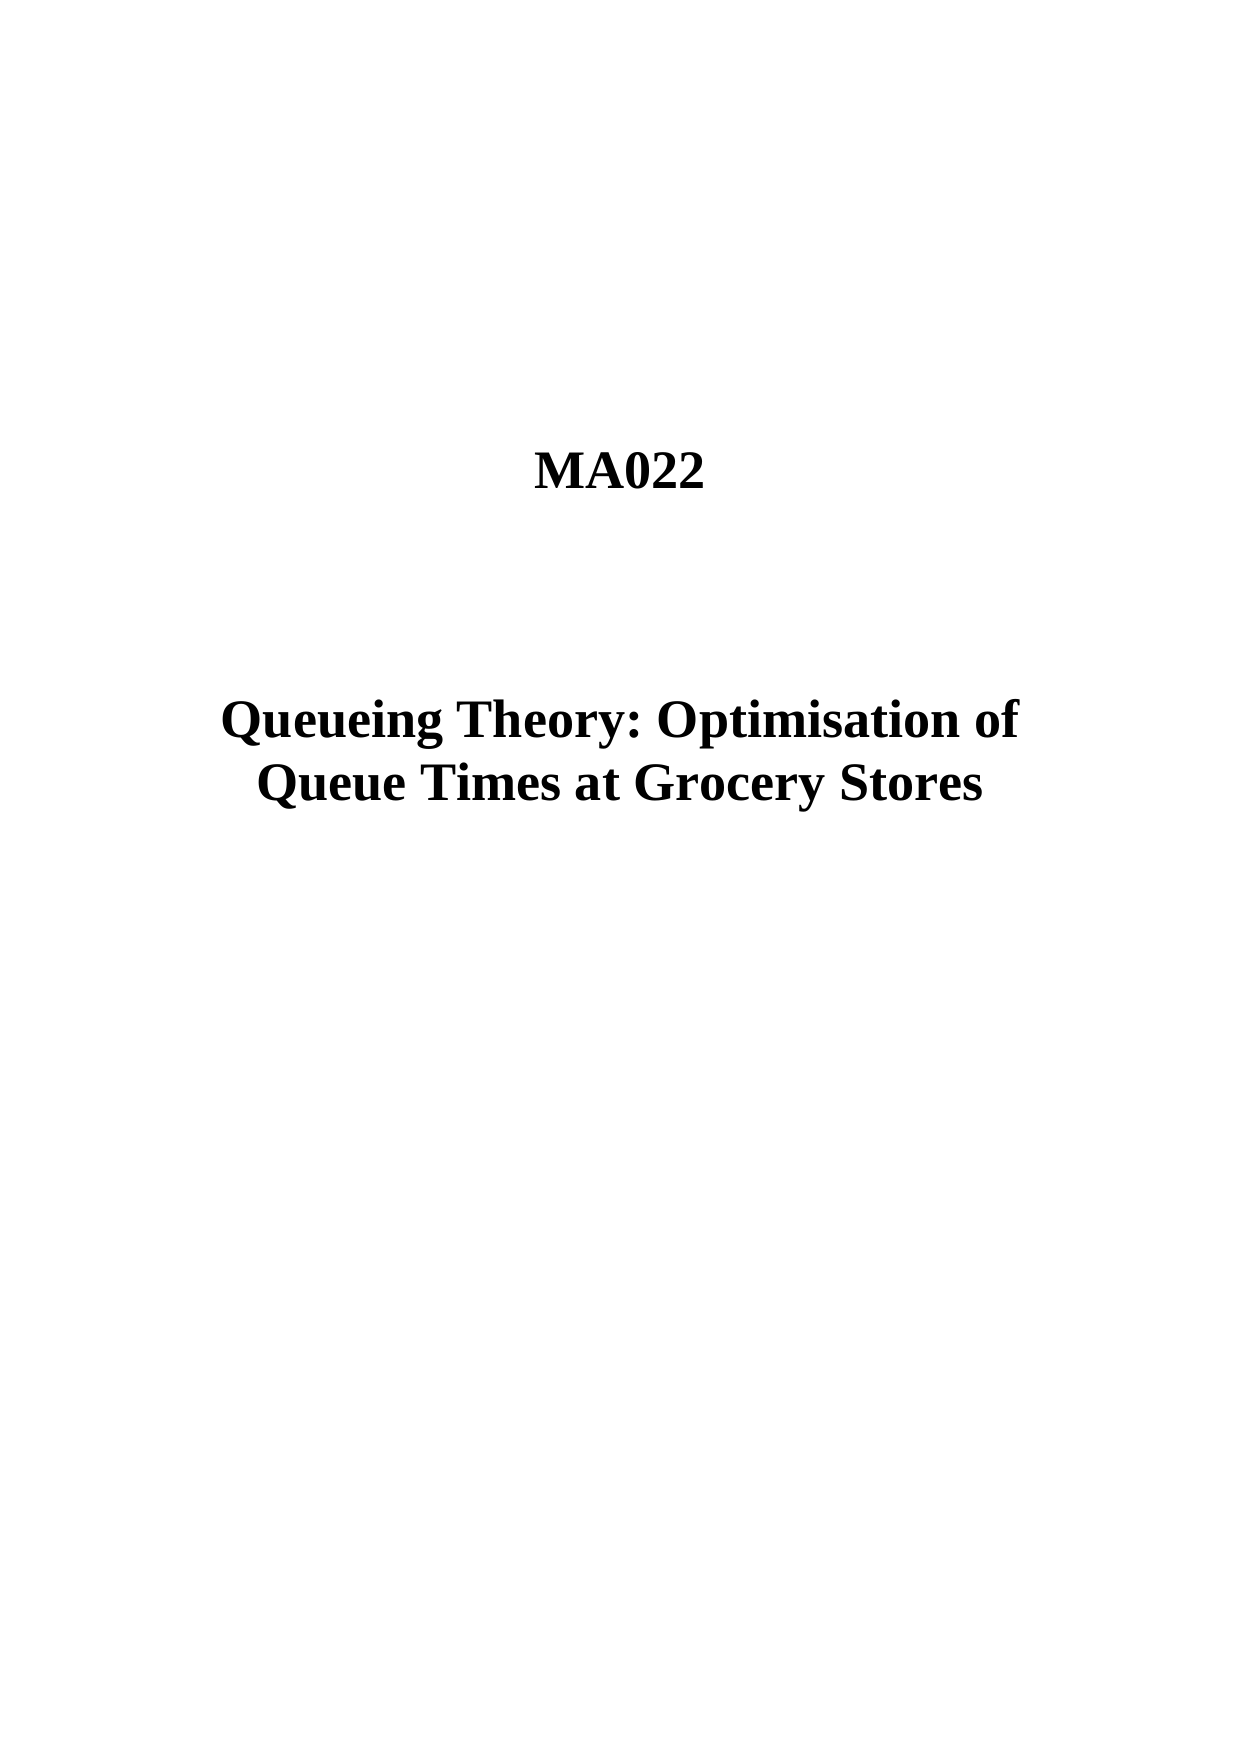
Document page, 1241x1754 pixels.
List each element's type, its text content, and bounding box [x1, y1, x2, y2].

text Queueing Theory: Optimisation of Queue Times at Grocery Stores [150, 687, 1090, 812]
text MA022 [150, 438, 1090, 500]
